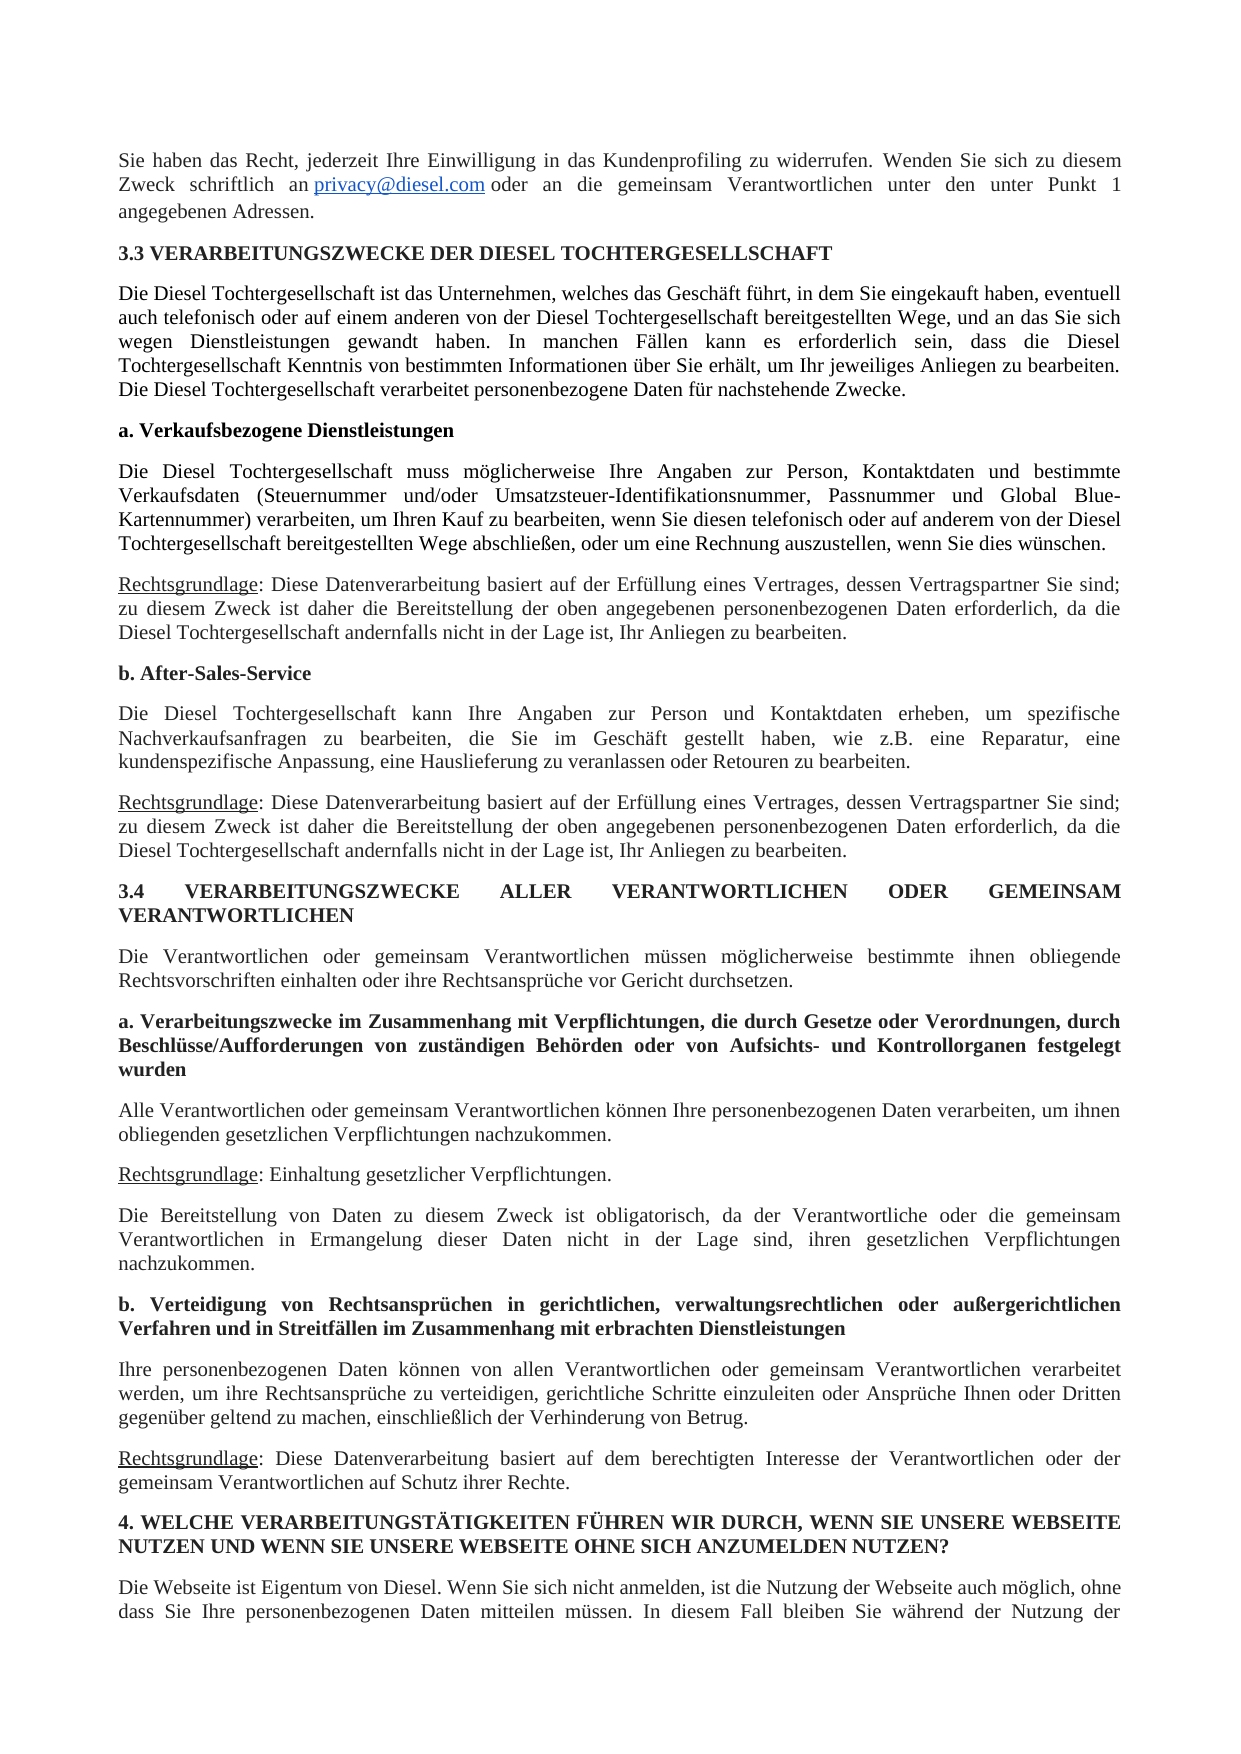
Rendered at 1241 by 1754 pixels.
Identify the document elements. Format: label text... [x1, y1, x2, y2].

text b. Verteidigung von Rechtsansprüchen in gerichtlichen, verwaltungsrechtlichen oder außergerichtlichen Verfahren und in Streitfällen im Zusammenhang mit erbrachten Dienstleistungen [118, 1292, 1122, 1340]
text Sie haben das Recht, jederzeit Ihre Einwilligung in das Kundenprofiling zu widerrufen. Wenden Sie sich zu diesem Zweck schriftlich an privacy@diesel.com oder an die gemeinsam Verantwortlichen unter den unter Punkt 1 angegebenen Adressen. [118, 148, 1122, 224]
text 3.3 VERARBEITUNGSZWECKE DER DIESEL TOCHTERGESELLSCHAFT [118, 240, 1122, 264]
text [118, 1575, 1122, 1623]
text Ihre personenbezogenen Daten können von allen Verantwortlichen oder gemeinsam Verantwortlichen verarbeitet werden, um ihre Rechtsansprüche zu verteidigen, gerichtliche Schritte einzuleiten oder Ansprüche Ihnen oder Dritten gegenüber geltend zu machen, einschließlich der Verhinderung von Betrug. [118, 1357, 1122, 1429]
text Die Verantwortlichen oder gemeinsam Verantwortlichen müssen möglicherweise bestimmte ihnen obliegende Rechtsvorschriften einhalten oder ihre Rechtsansprüche vor Gericht durchsetzen. [118, 944, 1122, 992]
text Alle Verantwortlichen oder gemeinsam Verantwortlichen können Ihre personenbezogenen Daten verarbeiten, um ihnen obliegenden gesetzlichen Verpflichtungen nachzukommen. [118, 1097, 1122, 1146]
text Rechtsgrundlage: Diese Datenverarbeitung basiert auf dem berechtigten Interesse der Verantwortlichen oder der gemeinsam Verantwortlichen auf Schutz ihrer Rechte. [118, 1446, 1122, 1494]
text b. After-Sales-Service [118, 661, 1122, 685]
text a. Verarbeitungszwecke im Zusammenhang mit Verpflichtungen, die durch Gesetze oder Verordnungen, durch Beschlüsse/Aufforderungen von zuständigen Behörden oder von Aufsichts- und Kontrollorganen festgelegt wurden [118, 1009, 1122, 1081]
text 3.4 VERARBEITUNGSZWECKE ALLER VERANTWORTLICHEN ODER GEMEINSAM VERANTWORTLICHEN [118, 879, 1122, 927]
text Rechtsgrundlage: Diese Datenverarbeitung basiert auf der Erfüllung eines Vertrages, dessen Vertragspartner Sie sind; zu diesem Zweck ist daher die Bereitstellung der oben angegebenen personenbezogenen Daten erforderlich, da die Diesel Tochtergesellschaft andernfalls nicht in der Lage ist, Ihr Anliegen zu bearbeiten. [118, 790, 1122, 862]
text a. Verkaufsbezogene Dienstleistungen [118, 418, 1122, 442]
text 4. WELCHE VERARBEITUNGSTÄTIGKEITEN FÜHREN WIR DURCH, WENN SIE UNSERE WEBSEITE NUTZEN UND WENN SIE UNSERE WEBSEITE OHNE SICH ANZUMELDEN NUTZEN? [118, 1510, 1122, 1558]
text Die Diesel Tochtergesellschaft muss möglicherweise Ihre Angaben zur Person, Kontaktdaten und bestimmte Verkaufsdaten (Steuernummer und/oder Umsatzsteuer-Identifikationsnummer, Passnummer und Global Blue-Kartennummer) verarbeiten, um Ihren Kauf zu bearbeiten, wenn Sie diesen telefonisch oder auf anderem von der Diesel Tochtergesellschaft bereitgestellten Wege abschließen, oder um eine Rechnung auszustellen, wenn Sie dies wünschen. [118, 459, 1122, 555]
text Die Diesel Tochtergesellschaft kann Ihre Angaben zur Person und Kontaktdaten erheben, um spezifische Nachverkaufsanfragen zu bearbeiten, die Sie im Geschäft gestellt haben, wie z.B. eine Reparatur, eine kundenspezifische Anpassung, eine Hauslieferung zu veranlassen oder Retouren zu bearbeiten. [118, 701, 1122, 773]
text Die Bereitstellung von Daten zu diesem Zweck ist obligatorisch, da der Verantwortliche oder die gemeinsam Verantwortlichen in Ermangelung dieser Daten nicht in der Lage sind, ihren gesetzlichen Verpflichtungen nachzukommen. [118, 1203, 1122, 1275]
text Die Diesel Tochtergesellschaft ist das Unternehmen, welches das Geschäft führt, in dem Sie eingekauft haben, eventuell auch telefonisch oder auf einem anderen von der Diesel Tochtergesellschaft bereitgestellten Wege, und an das Sie sich wegen Dienstleistungen gewandt haben. In manchen Fällen kann es erforderlich sein, dass die Diesel Tochtergesellschaft Kenntnis von bestimmten Informationen über Sie erhält, um Ihr jeweiliges Anliegen zu bearbeiten. Die Diesel Tochtergesellschaft verarbeitet personenbezogene Daten für nachstehende Zwecke. [118, 281, 1122, 401]
text Rechtsgrundlage: Einhaltung gesetzlicher Verpflichtungen. [118, 1162, 1122, 1186]
text Rechtsgrundlage: Diese Datenverarbeitung basiert auf der Erfüllung eines Vertrages, dessen Vertragspartner Sie sind; zu diesem Zweck ist daher die Bereitstellung der oben angegebenen personenbezogenen Daten erforderlich, da die Diesel Tochtergesellschaft andernfalls nicht in der Lage ist, Ihr Anliegen zu bearbeiten. [118, 572, 1122, 644]
